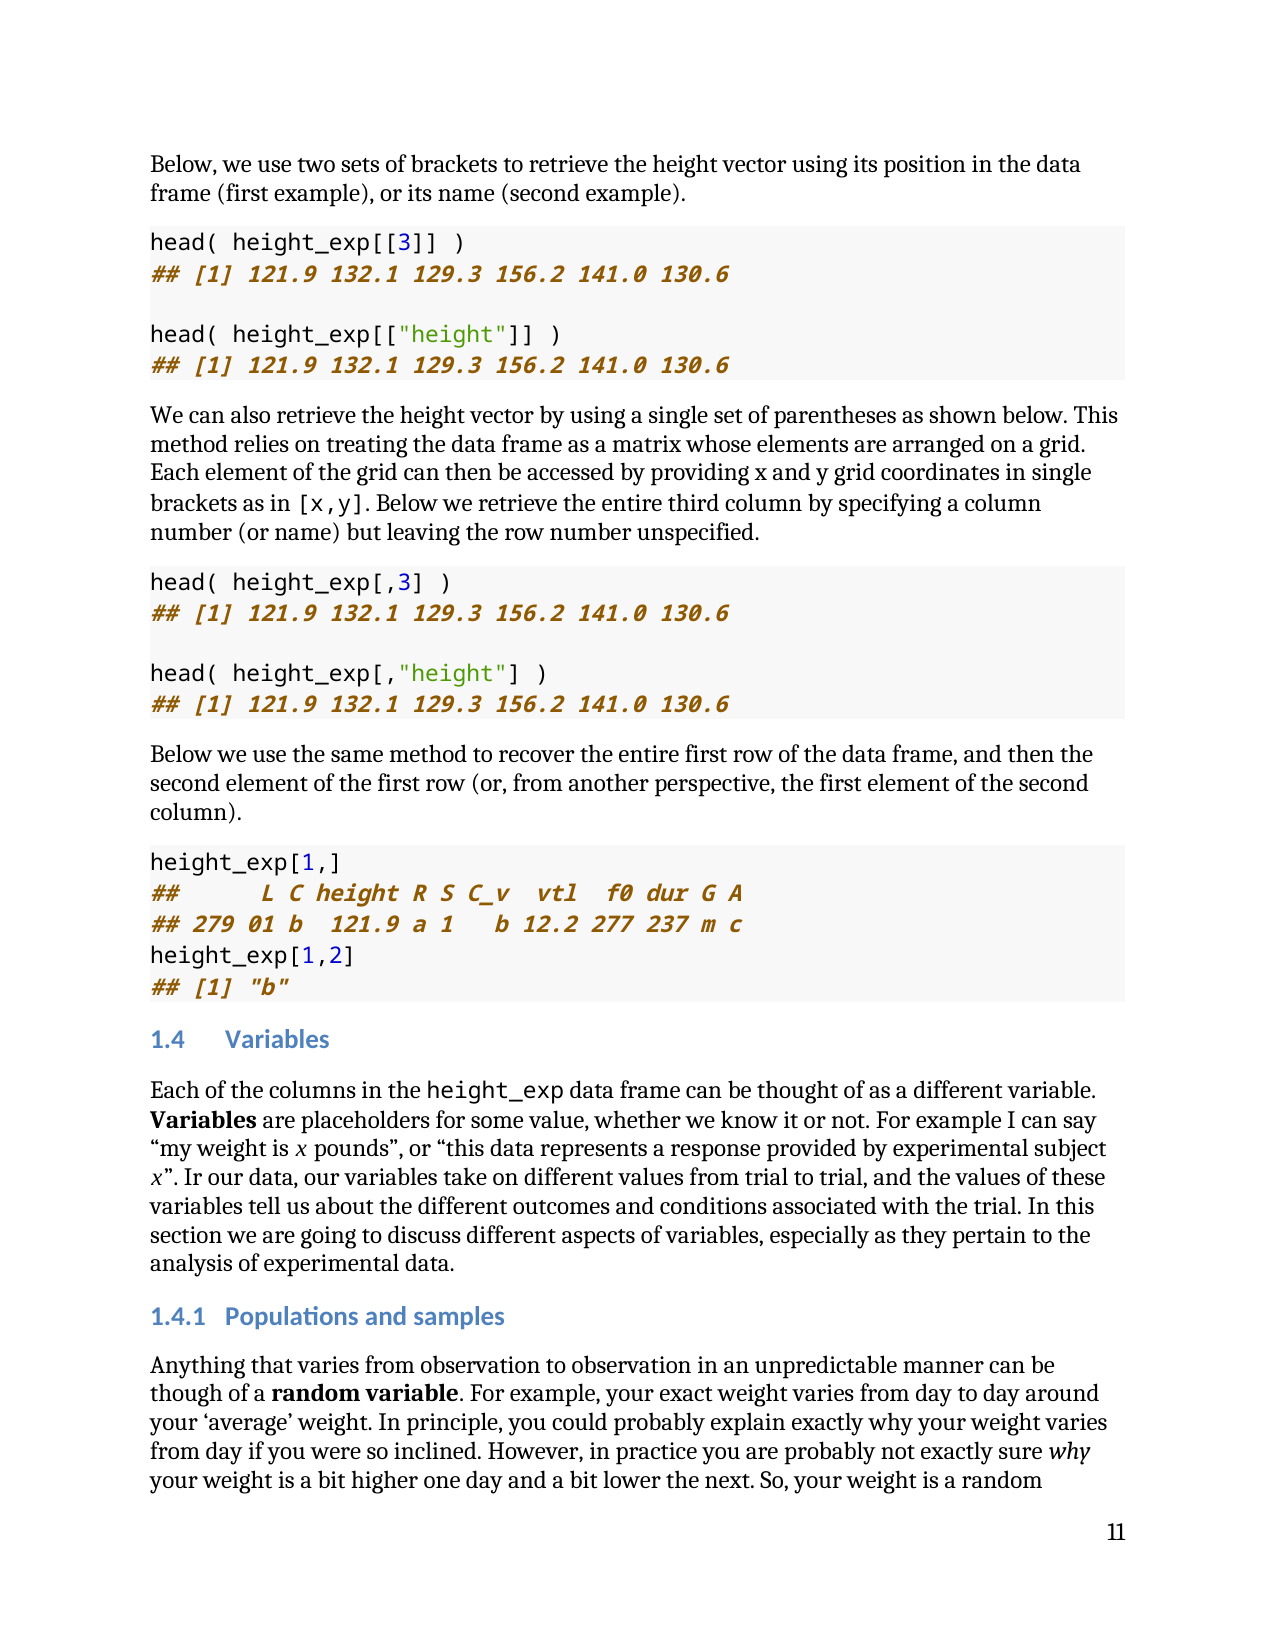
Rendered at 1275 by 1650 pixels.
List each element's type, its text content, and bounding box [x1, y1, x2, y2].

text head( height_exp[[3]] ) ## [1] 121.9 132.1 129.3 156.2 141.0 130.6 head( height_exp[["height"]] ) ## [1] 121.9 132.1 129.3 156.2 141.0 130.6 [150, 226, 1125, 380]
text Below, we use two sets of brackets to retrieve the height vector using its position in the data frame (first example), or its name (second example). [150, 150, 1125, 207]
text height_exp[1,] ## L C height R S C_v vtl f0 dur G A ## 279 01 b 121.9 a 1 b 12.2 277 237 m c height_exp[1,2] ## [1] "b" [287, 845, 1125, 1002]
text Below we use the same method to recover the entire first row of the data frame, and then the second element of the first row (or, from another perspective, the first element of the second column). [150, 740, 1125, 827]
text Each of the columns in the height_exp data frame can be thought of as a different variable. Variables are placeholders for some value, whether we know it or not. For example I can say “my weight is pounds”, or “this data represents a response provided by experimental subject ”. Ir our data, our variables take on different values from trial to trial, and the values of these variables tell us about the different outcomes and conditions associated with the trial. In this section we are going to discuss different aspects of variables, especially as they pertain to the analysis of experimental data. [150, 1074, 1125, 1278]
subtitle 1.4.1 Populations and samples [150, 1299, 1125, 1332]
text head( height_exp[,3] ) ## [1] 121.9 132.1 129.3 156.2 141.0 130.6 head( height_exp[,"height"] ) ## [1] 121.9 132.1 129.3 156.2 141.0 130.6 [150, 566, 1125, 719]
text We can also retrieve the height vector by using a single set of parentheses as shown below. This method relies on treating the data frame as a matrix whose elements are arranged on a grid. Each element of the grid can then be accessed by providing x and y grid coordinates in single brackets as in [x,y]. Below we retrieve the entire third column by specifying a column number (or name) but leaving the row number unspecified. [150, 401, 1125, 547]
subtitle 1.4 Variables [150, 1022, 1125, 1056]
